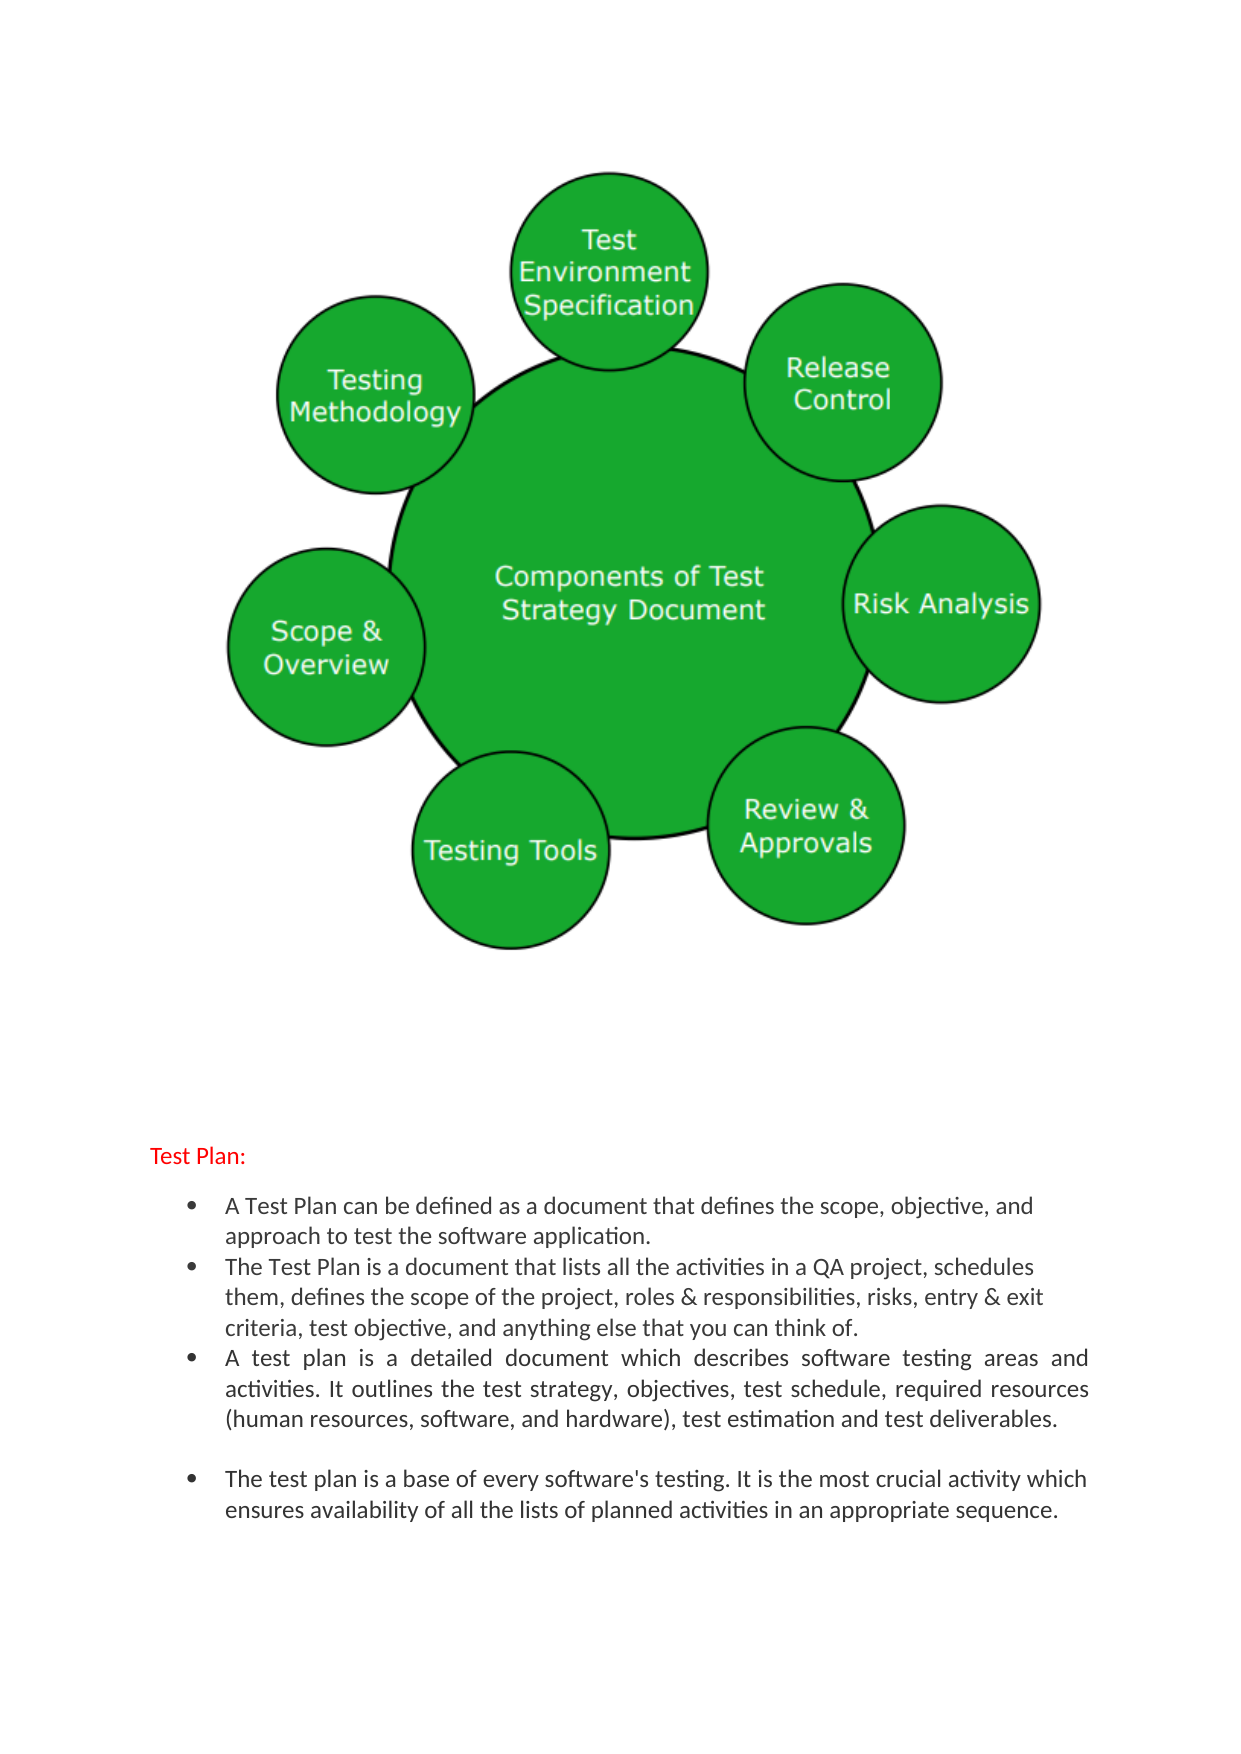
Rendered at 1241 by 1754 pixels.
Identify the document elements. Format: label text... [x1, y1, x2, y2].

picture [150, 150, 1091, 1011]
list The Test Plan is a document that lists all the activities in a QA project, schedules them, defines the scope of the project, roles & responsibilities, risks, entry & exit criteria, test objective, and anything else that you can think of. [187, 1251, 1090, 1342]
text Test Plan: [150, 1140, 1090, 1171]
list The test plan is a base of every software's testing. It is the most crucial activity which ensures availability of all the lists of planned activities in an appropriate sequence. [187, 1463, 1090, 1524]
list A test plan is a detailed document which describes software testing areas and activities. It outlines the test strategy, objectives, test schedule, required resources (human resources, software, and hardware), test estimation and test deliverables. [187, 1342, 1090, 1434]
list A Test Plan can be defined as a document that defines the scope, objective, and approach to test the software application. [187, 1190, 1090, 1251]
